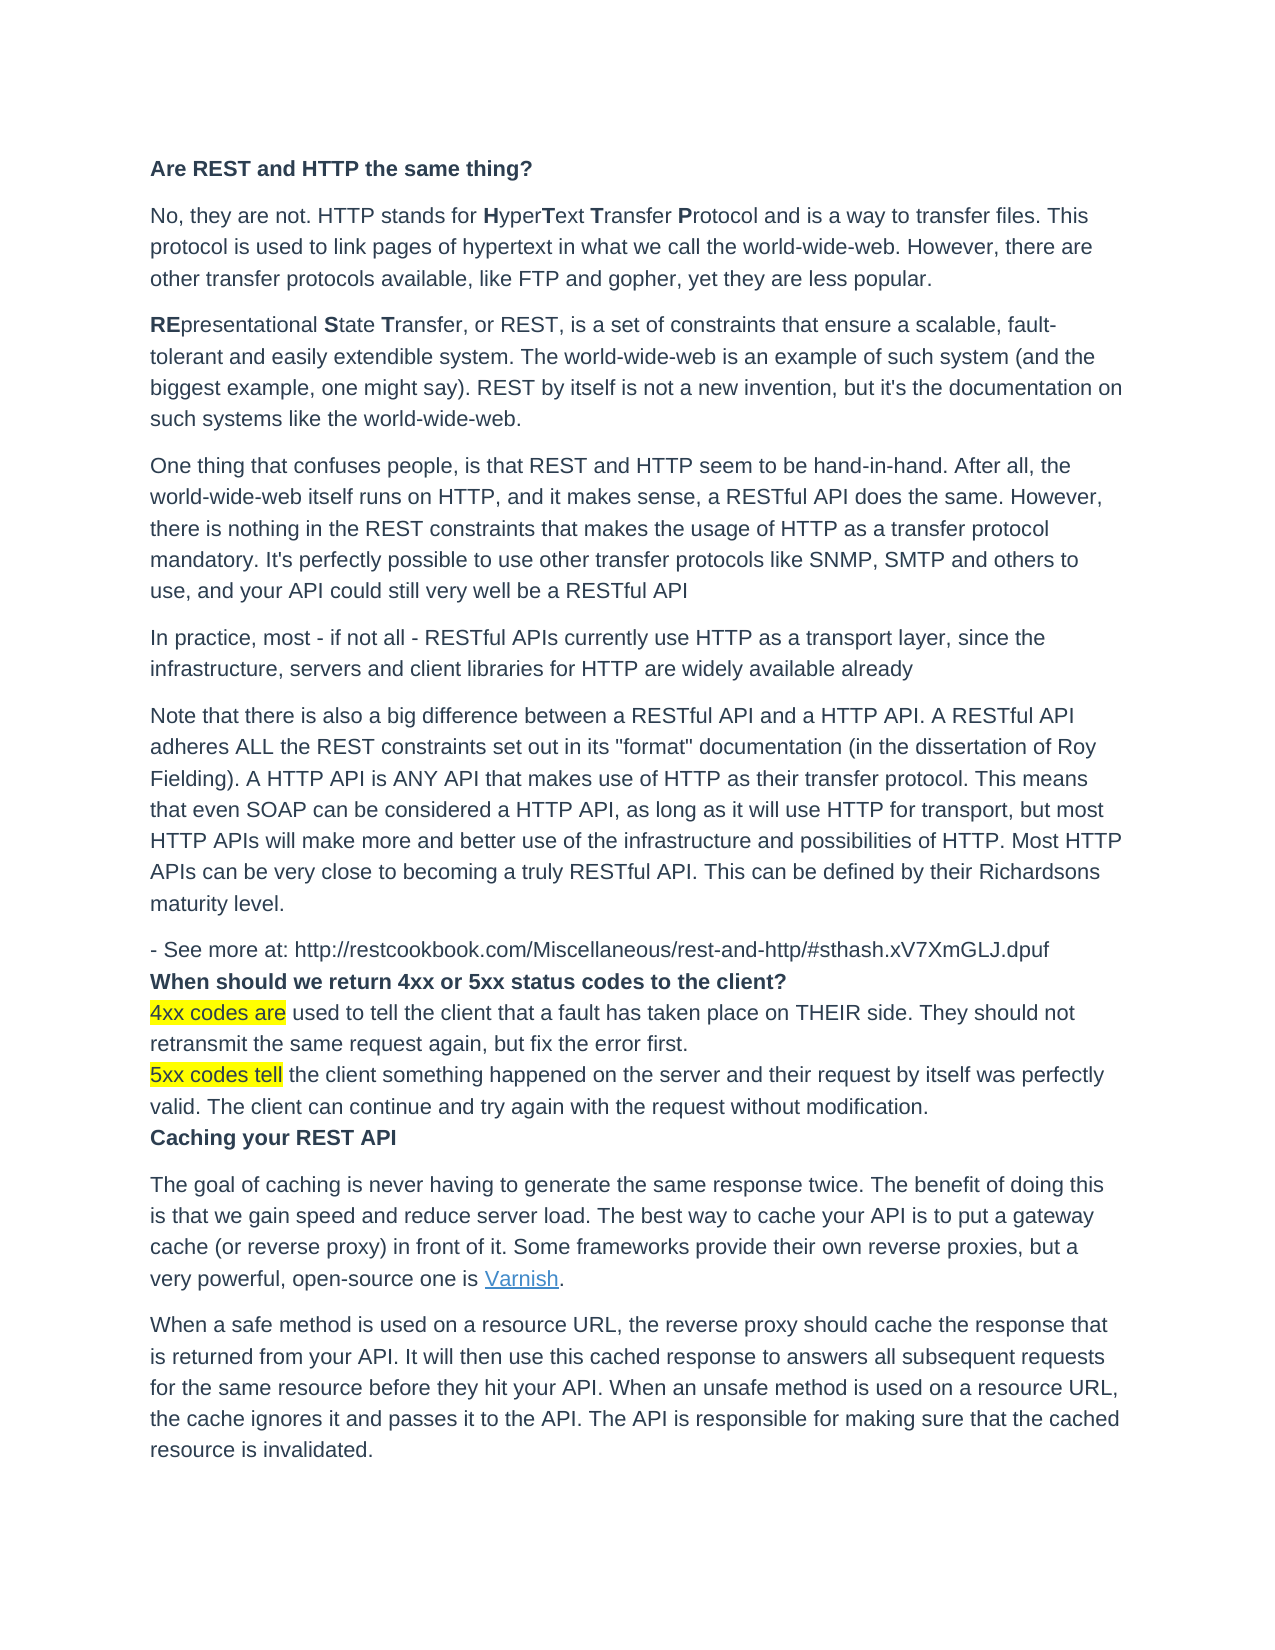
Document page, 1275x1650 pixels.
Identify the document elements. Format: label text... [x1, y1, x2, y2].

text 4xx codes are used to tell the client that a fault has taken place on THEIR side. They should not retransmit the same request again, but fix the error first. [150, 994, 1125, 1056]
text REpresentational State Transfer, or REST, is a set of constraints that ensure a scalable, fault-tolerant and easily extendible system. The world-wide-web is an example of such system (and the biggest example, one might say). REST by itself is not a new invention, but it's the documentation on such systems like the world-wide-web. [150, 306, 1125, 431]
text In practice, most - if not all - RESTful APIs currently use HTTP as a transport layer, since the infrastructure, servers and client libraries for HTTP are widely available already [150, 619, 1125, 681]
text 5xx codes tell the client something happened on the server and their request by itself was perfectly valid. The client can continue and try again with the request without modification. [150, 1056, 1125, 1119]
text Are REST and HTTP the same thing? [150, 150, 1125, 181]
text - See more at: http://restcookbook.com/Miscellaneous/rest-and-http/#sthash.xV7XmGLJ.dpuf [150, 931, 1125, 962]
text When should we return 4xx or 5xx status codes to the client? [150, 962, 1125, 994]
text Note that there is also a big difference between a RESTful API and a HTTP API. A RESTful API adheres ALL the REST constraints set out in its "format" documentation (in the dissertation of Roy Fielding). A HTTP API is ANY API that makes use of HTTP as their transfer protocol. This means that even SOAP can be considered a HTTP API, as long as it will use HTTP for transport, but most HTTP APIs will make more and better use of the infrastructure and possibilities of HTTP. Most HTTP APIs can be very close to becoming a truly RESTful API. This can be defined by their Richardsons maturity level. [150, 697, 1125, 916]
text One thing that confuses people, is that REST and HTTP seem to be hand-in-hand. After all, the world-wide-web itself runs on HTTP, and it makes sense, a RESTful API does the same. However, there is nothing in the REST constraints that makes the usage of HTTP as a transfer protocol mandatory. It's perfectly possible to use other transfer protocols like SNMP, SMTP and others to use, and your API could still very well be a RESTful API [150, 447, 1125, 603]
text No, they are not. HTTP stands for HyperText Transfer Protocol and is a way to transfer files. This protocol is used to link pages of hypertext in what we call the world-wide-web. However, there are other transfer protocols available, like FTP and gopher, yet they are less popular. [150, 197, 1125, 291]
text Caching your REST API [150, 1119, 1125, 1150]
text When a safe method is used on a resource URL, the reverse proxy should cache the response that is returned from your API. It will then use this cached response to answers all subsequent requests for the same resource before they hit your API. When an unsafe method is used on a resource URL, the cache ignores it and passes it to the API. The API is responsible for making sure that the cached resource is invalidated. [150, 1306, 1125, 1462]
text The goal of caching is never having to generate the same response twice. The benefit of doing this is that we gain speed and reduce server load. The best way to cache your API is to put a gateway cache (or reverse proxy) in front of it. Some frameworks provide their own reverse proxies, but a very powerful, open-source one is Varnish. [150, 1166, 1125, 1291]
